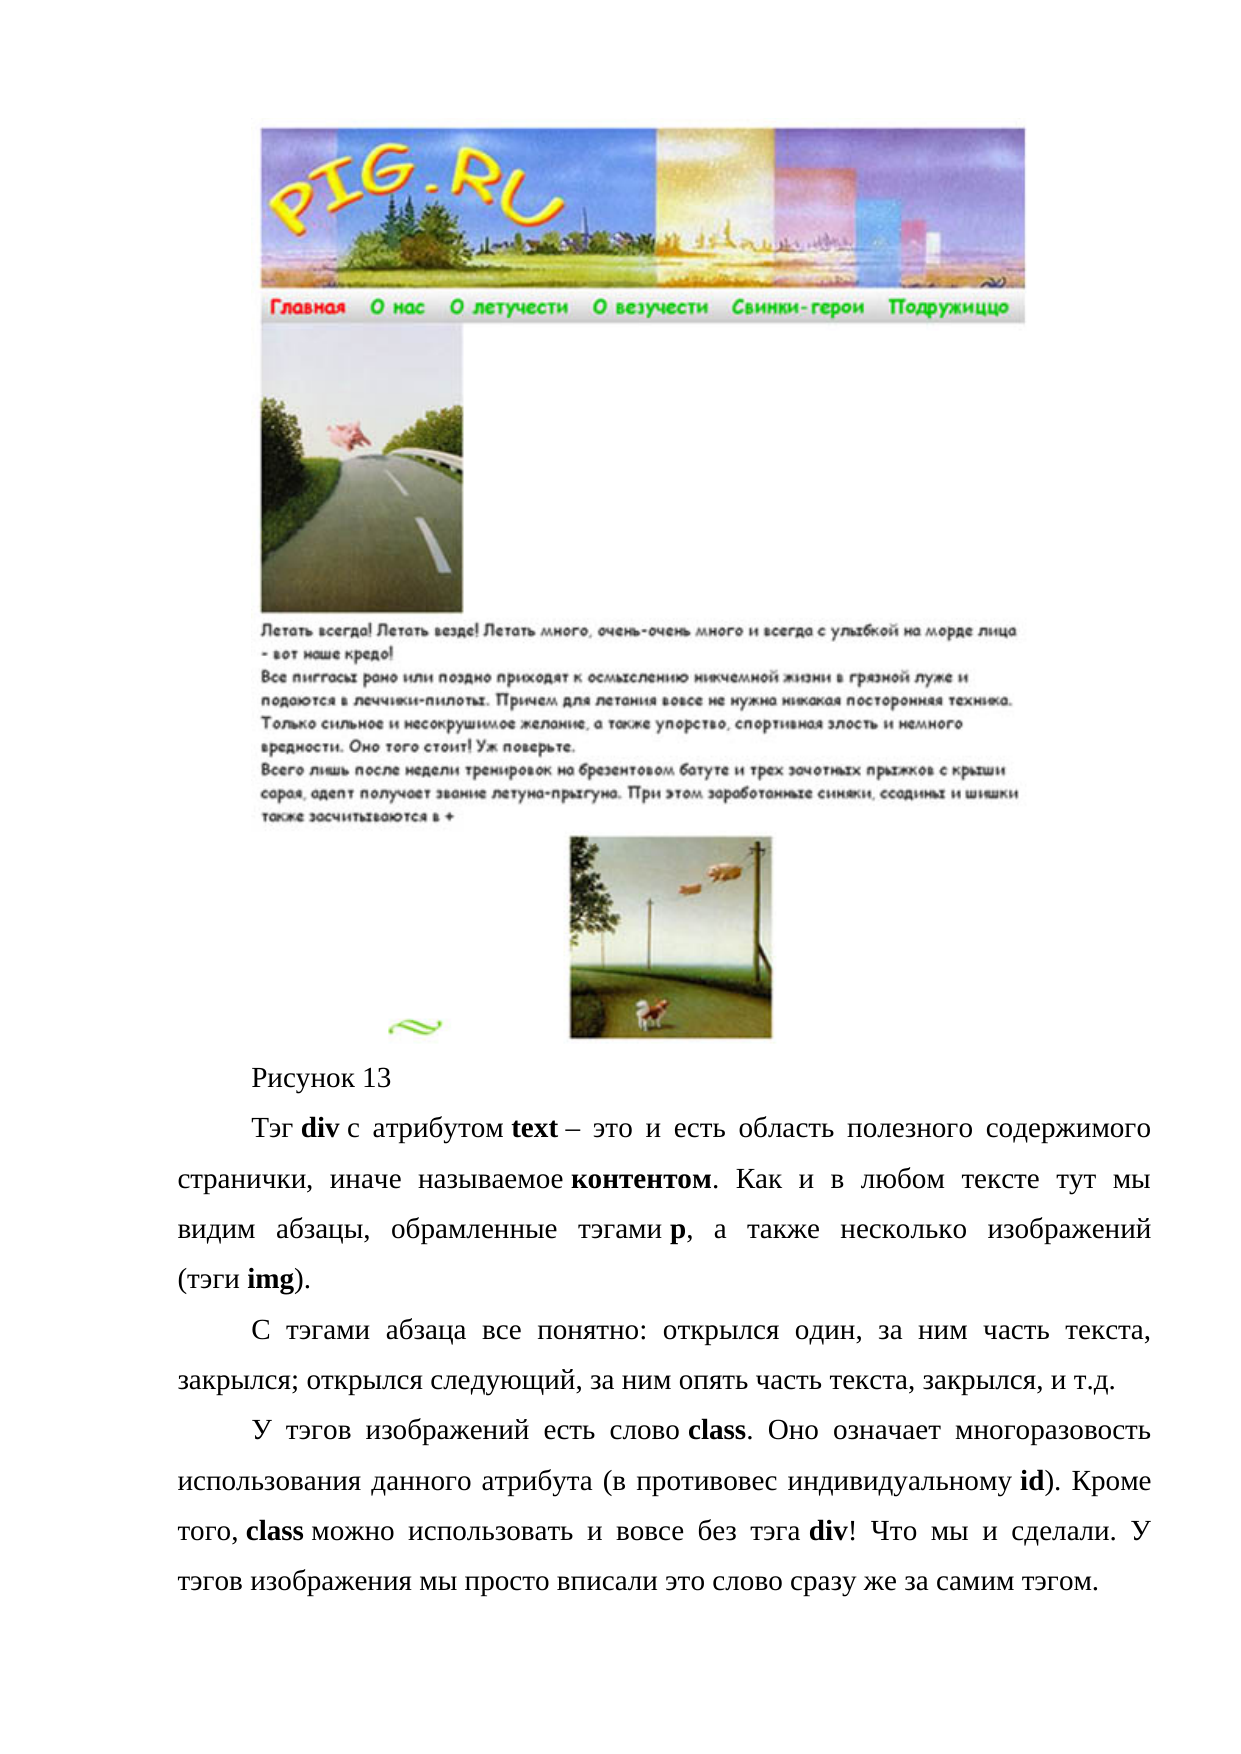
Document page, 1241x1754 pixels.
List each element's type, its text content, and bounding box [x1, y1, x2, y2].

text У тэгов изображений есть слово class. Оно означает многоразовость использования данного атрибута (в противовес индивидуальному id). Кроме того, class можно использовать и вовсе без тэга div! Что мы и сделали. У тэгов изображения мы просто вписали это слово сразу же за самим тэгом. [177, 1412, 1152, 1597]
picture [251, 118, 1033, 1047]
text Тэг div с атрибутом text – это и есть область полезного содержимого странички, иначе называемое контентом. Как и в любом тексте тут мы видим абзацы, обрамленные тэгами р, а также несколько изображений (тэги img). [177, 1111, 1152, 1295]
text Рисунок 13 [177, 1060, 1152, 1094]
text С тэгами абзаца все понятно: открылся один, за ним часть текста, закрылся; открылся следующий, за ним опять часть текста, закрылся, и т.д. [177, 1312, 1152, 1396]
